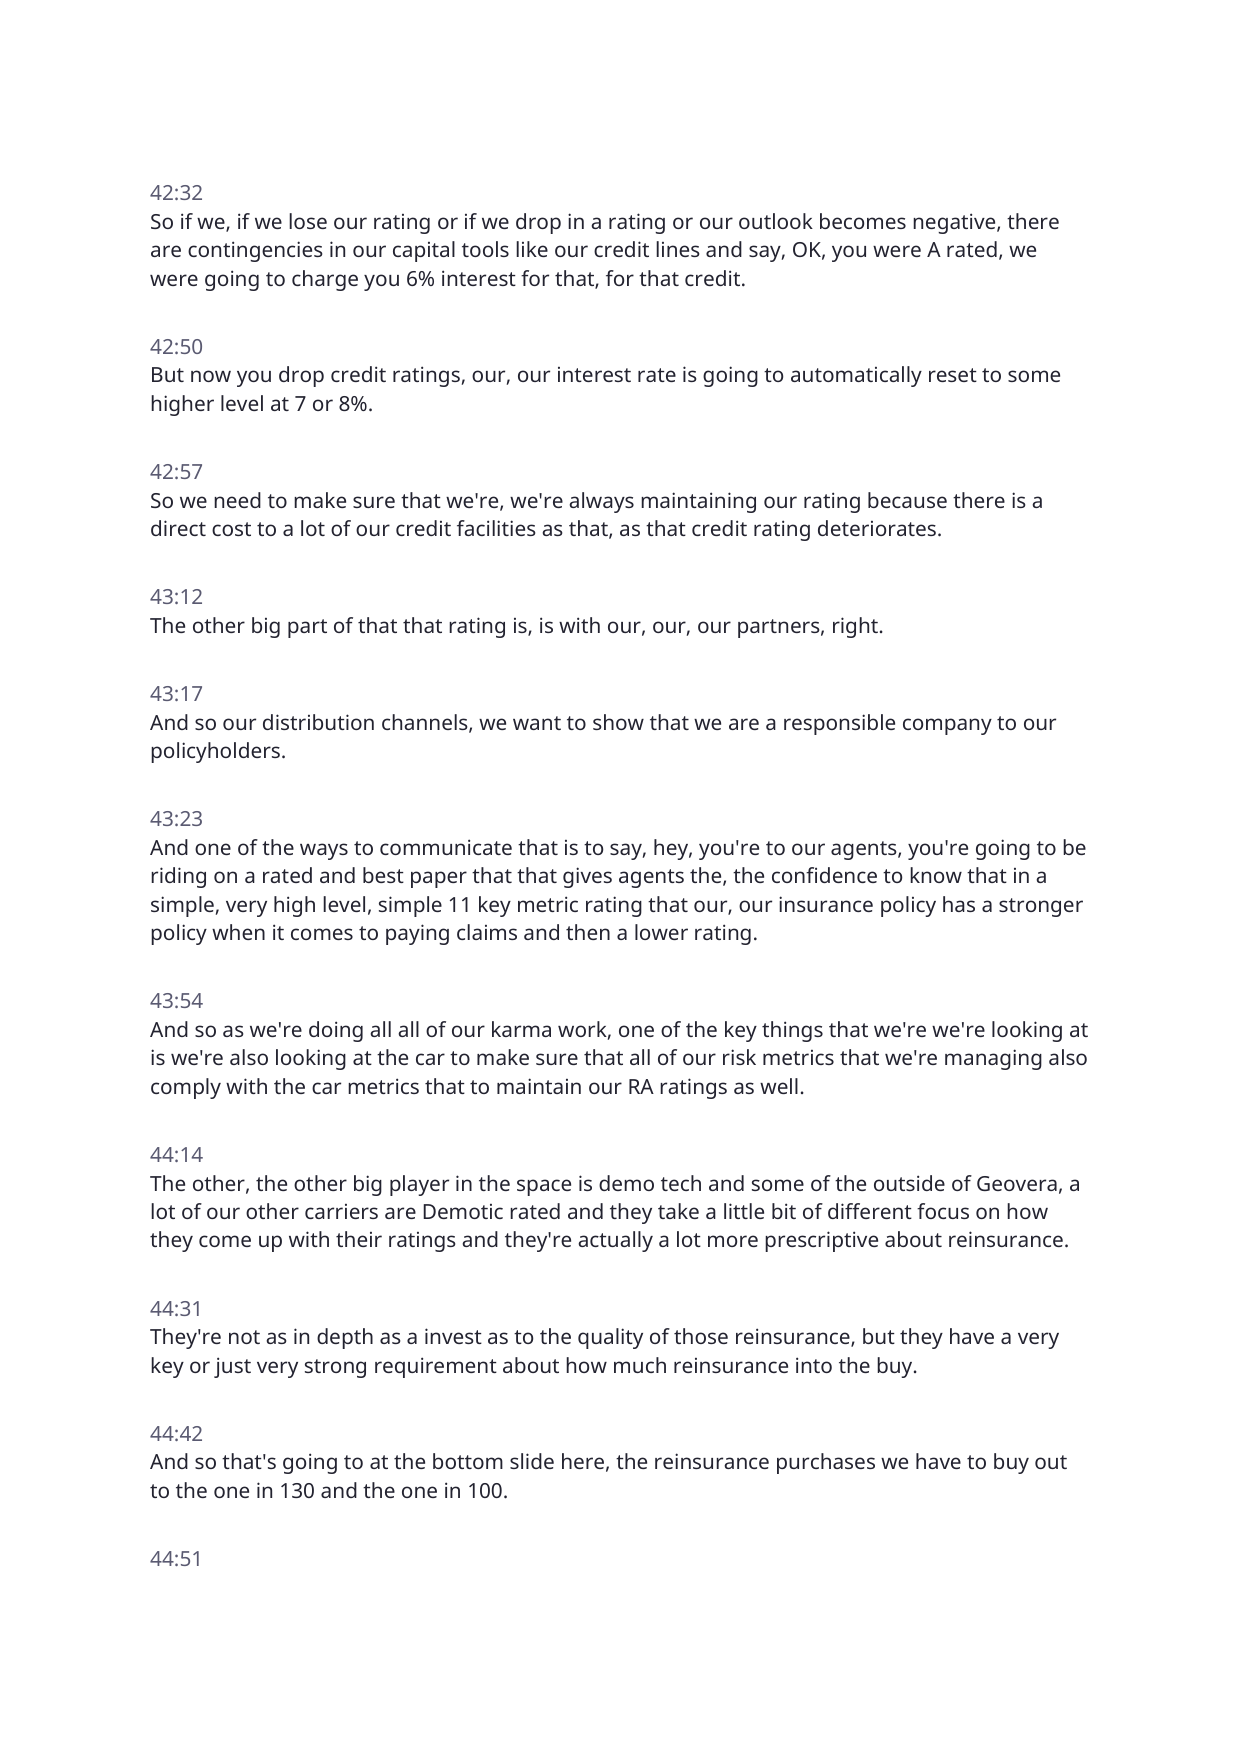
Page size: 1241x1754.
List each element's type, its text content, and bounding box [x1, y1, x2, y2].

text 43:17 And so our distribution channels, we want to show that we are a responsible company to our policyholders. [150, 651, 1090, 764]
text 44:31 They're not as in depth as a invest as to the quality of those reinsurance, but they have a very key or just very strong requirement about how much reinsurance into the buy. [150, 1265, 1090, 1379]
text 44:42 And so that's going to at the bottom slide here, the reinsurance purchases we have to buy out to the one in 130 and the one in 100. [150, 1391, 1090, 1504]
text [150, 1516, 1090, 1573]
text 43:23 And one of the ways to communicate that is to say, hey, you're to our agents, you're going to be riding on a rated and best paper that that gives agents the, the confidence to know that in a simple, very high level, simple 11 key metric rating that our, our insurance policy has a stronger policy when it comes to paying claims and then a lower rating. [150, 776, 1090, 947]
text 42:57 So we need to make sure that we're, we're always maintaining our rating because there is a direct cost to a lot of our credit facilities as that, as that credit rating deteriorates. [150, 429, 1090, 543]
text 42:50 But now you drop credit ratings, our, our interest rate is going to automatically reset to some higher level at 7 or 8%. [150, 304, 1090, 417]
text 43:12 The other big part of that that rating is, is with our, our, our partners, right. [150, 554, 1090, 639]
text 44:14 The other, the other big player in the space is demo tech and some of the outside of Geovera, a lot of our other carriers are Demotic rated and they take a little bit of different focus on how they come up with their ratings and they're actually a lot more prescriptive about reinsurance. [150, 1112, 1090, 1254]
text 42:32 So if we, if we lose our rating or if we drop in a rating or our outlook becomes negative, there are contingencies in our capital tools like our credit lines and say, OK, you were A rated, we were going to charge you 6% interest for that, for that credit. [150, 150, 1090, 292]
text 43:54 And so as we're doing all all of our karma work, one of the key things that we're we're looking at is we're also looking at the car to make sure that all of our risk metrics that we're managing also comply with the car metrics that to maintain our RA ratings as well. [150, 958, 1090, 1100]
